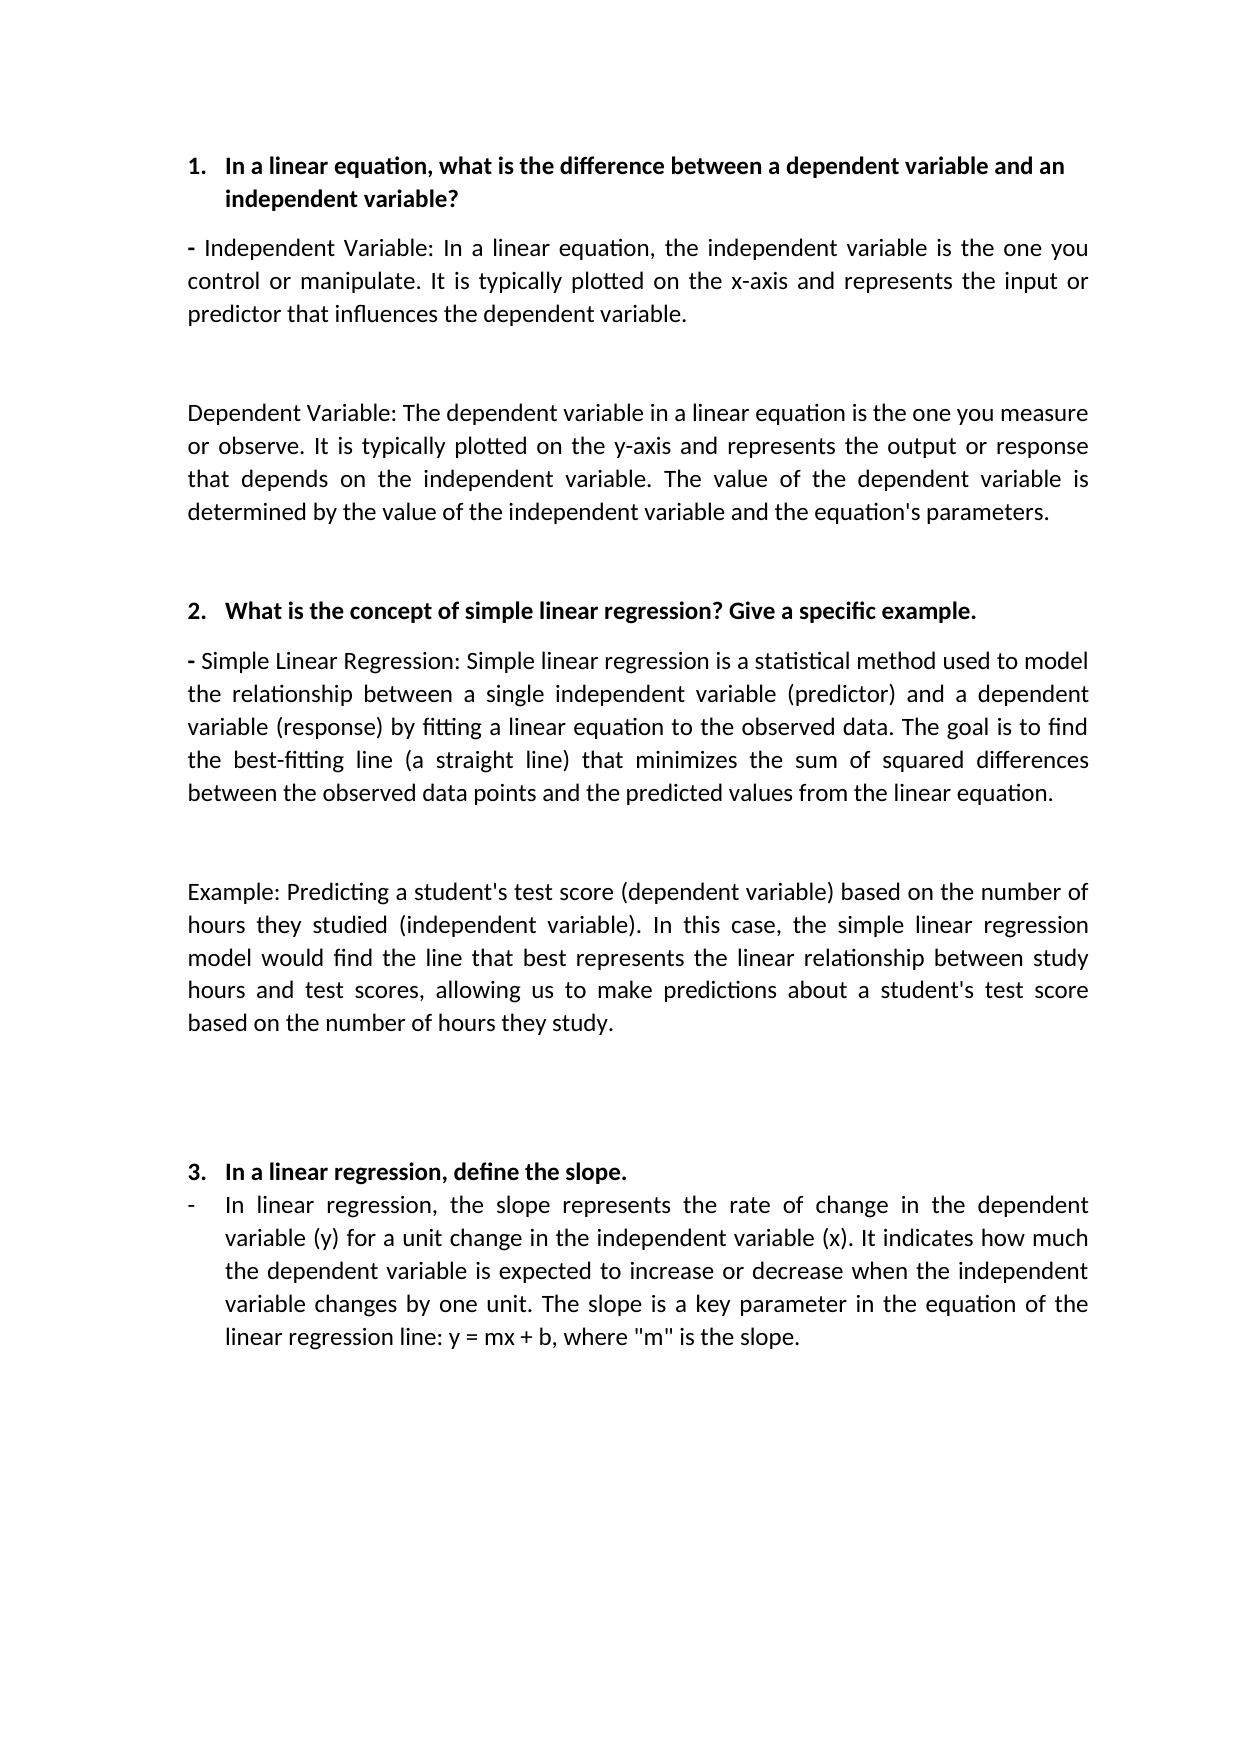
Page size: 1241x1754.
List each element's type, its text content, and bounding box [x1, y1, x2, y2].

text Dependent Variable: The dependent variable in a linear equation is the one you measure or observe. It is typically plotted on the y-axis and represents the output or response that depends on the independent variable. The value of the dependent variable is determined by the value of the independent variable and the equation's parameters. [187, 397, 1090, 527]
text Example: Predicting a student's test score (dependent variable) based on the number of hours they studied (independent variable). In this case, the simple linear regression model would find the line that best represents the linear relationship between study hours and test scores, allowing us to make predictions about a student's test score based on the number of hours they study. [187, 876, 1090, 1038]
list In a linear equation, what is the difference between a dependent variable and an independent variable? [187, 150, 1090, 213]
list What is the concept of simple linear regression? Give a specific example. [187, 595, 1090, 626]
list In linear regression, the slope represents the rate of change in the dependent variable (y) for a unit change in the independent variable (x). It indicates how much the dependent variable is expected to increase or decrease when the independent variable changes by one unit. The slope is a key parameter in the equation of the linear regression line: y = mx + b, where "m" is the slope. [187, 1189, 1090, 1351]
text - Simple Linear Regression: Simple linear regression is a statistical method used to model the relationship between a single independent variable (predictor) and a dependent variable (response) by fitting a linear equation to the observed data. The goal is to find the best-fitting line (a straight line) that minimizes the sum of squared differences between the observed data points and the predicted values from the linear equation. [187, 645, 1090, 807]
text - Independent Variable: In a linear equation, the independent variable is the one you control or manipulate. It is typically plotted on the x-axis and represents the input or predictor that influences the dependent variable. [187, 232, 1090, 329]
list In a linear regression, define the slope. [187, 1156, 1090, 1187]
